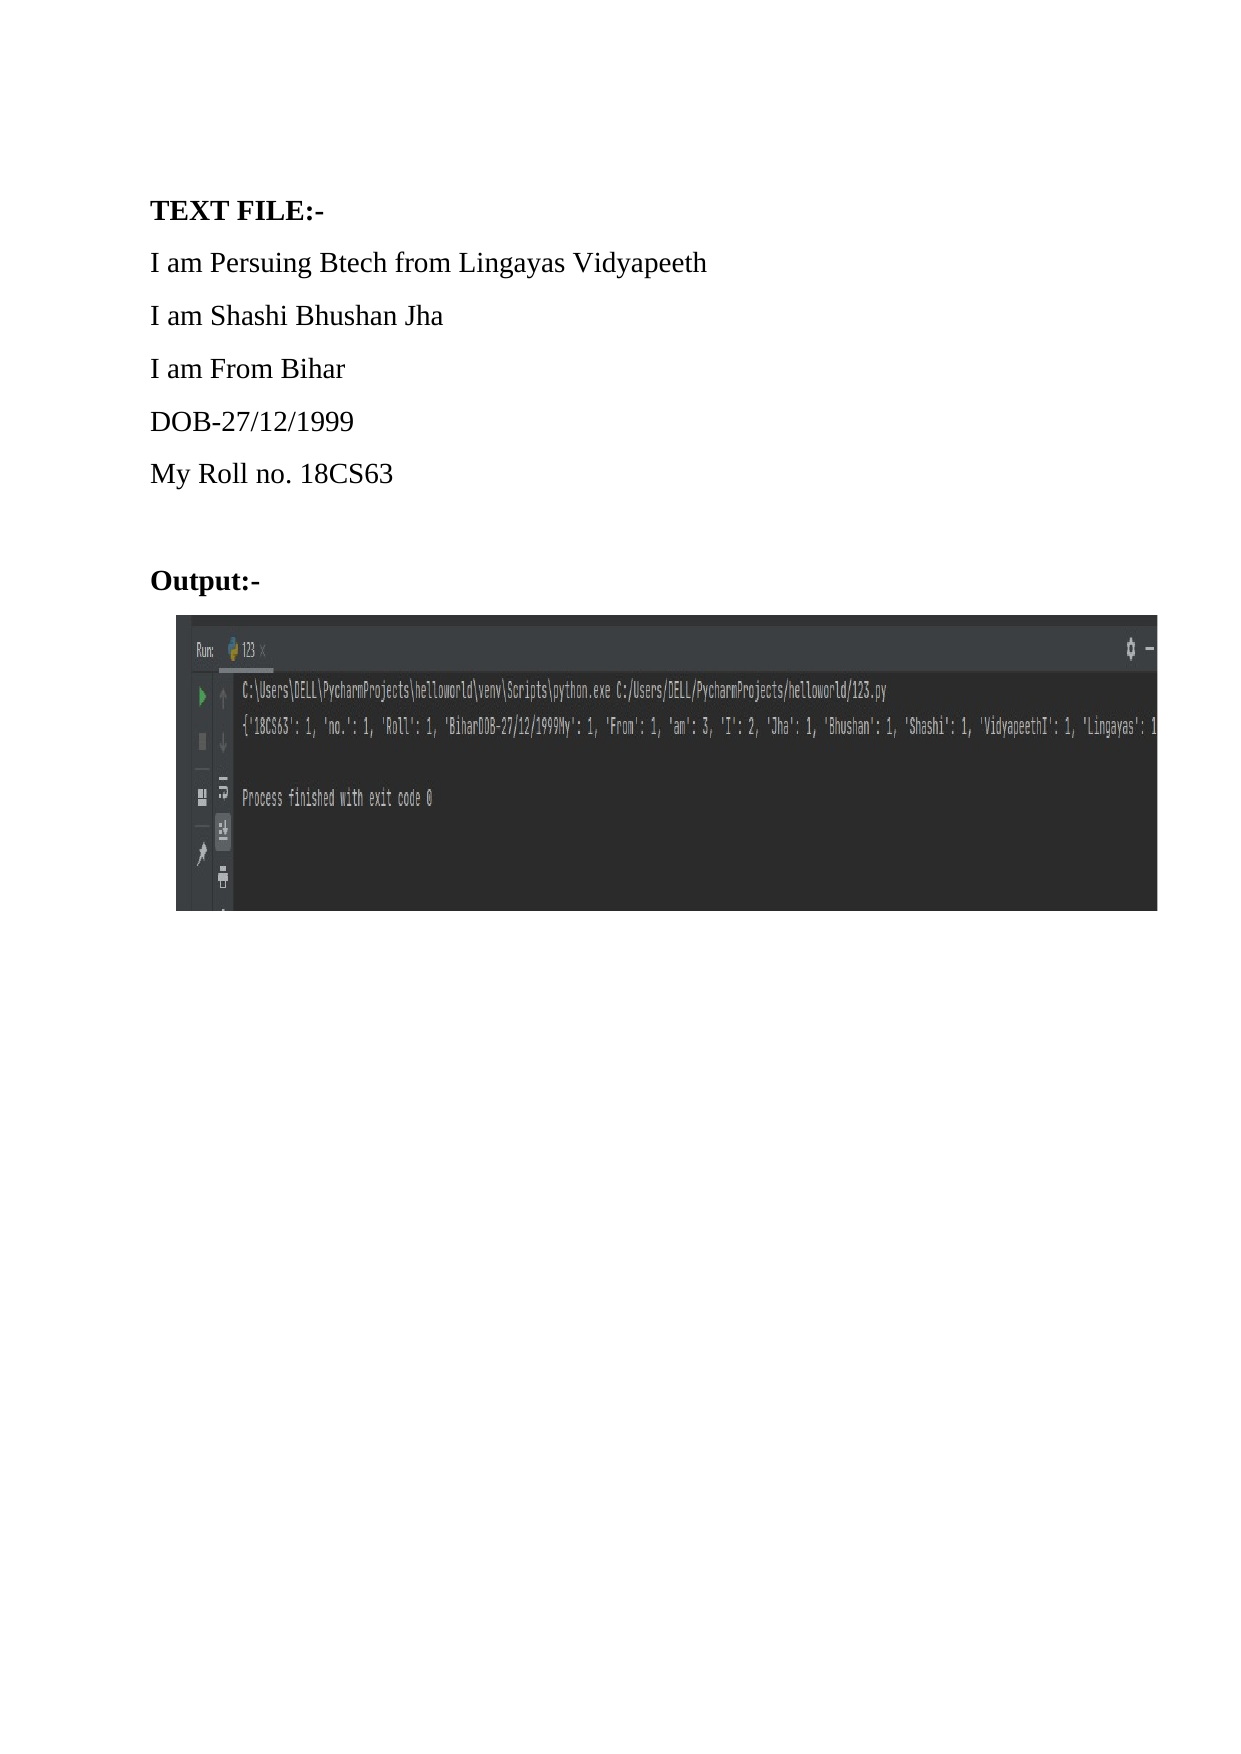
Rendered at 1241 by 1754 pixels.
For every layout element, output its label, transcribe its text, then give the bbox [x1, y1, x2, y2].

text I am From Bihar DOB-27/12/1999 [150, 351, 354, 437]
text TEXT FILE:- [150, 193, 1232, 226]
picture [176, 615, 1158, 911]
text I am Persuing Btech from Lingayas Vidyapeeth I am Shashi Bhushan Jha [150, 245, 709, 332]
text My Roll no. 18CS63 [150, 457, 1232, 490]
text Output:- [150, 563, 1232, 596]
